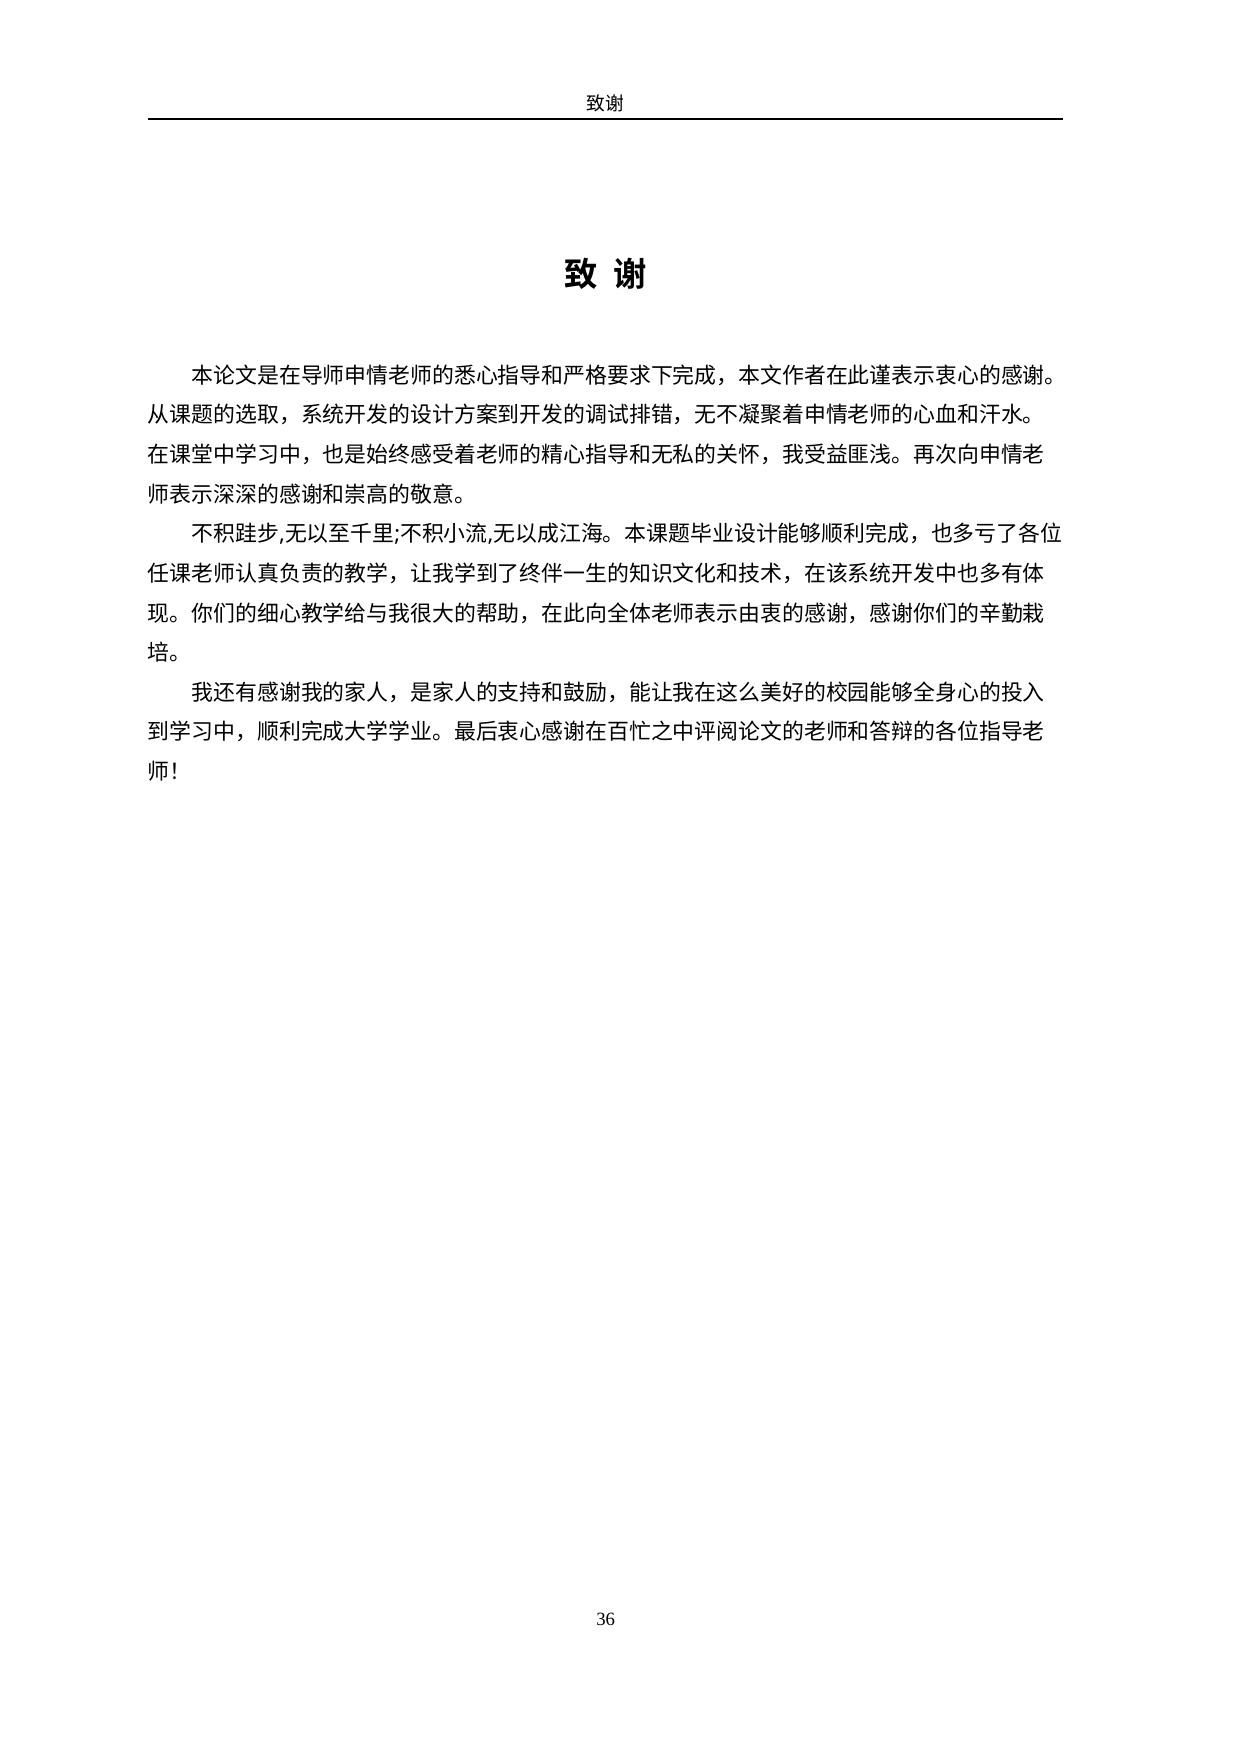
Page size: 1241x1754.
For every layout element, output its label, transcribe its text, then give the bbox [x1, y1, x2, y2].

text 本论文是在导师申情老师的悉心指导和严格要求下完成，本文作者在此谨表示衷心的感谢。从课题的选取，系统开发的设计方案到开发的调试排错，无不凝聚着申情老师的心血和汗水。在课堂中学习中，也是始终感受着老师的精心指导和无私的关怀，我受益匪浅。再次向申情老师表示深深的感谢和崇高的敬意。 [148, 358, 1063, 508]
subtitle 致 谢 [148, 248, 1063, 296]
text 我还有感谢我的家人，是家人的支持和鼓励，能让我在这么美好的校园能够全身心的投入到学习中，顺利完成大学学业。最后衷心感谢在百忙之中评阅论文的老师和答辩的各位指导老师！ [148, 675, 1063, 786]
text 不积跬步,无以至千里;不积小流,无以成江海。本课题毕业设计能够顺利完成，也多亏了各位任课老师认真负责的教学，让我学到了终伴一生的知识文化和技术，在该系统开发中也多有体现。你们的细心教学给与我很大的帮助，在此向全体老师表示由衷的感谢，感谢你们的辛勤栽培。 [148, 516, 1063, 667]
